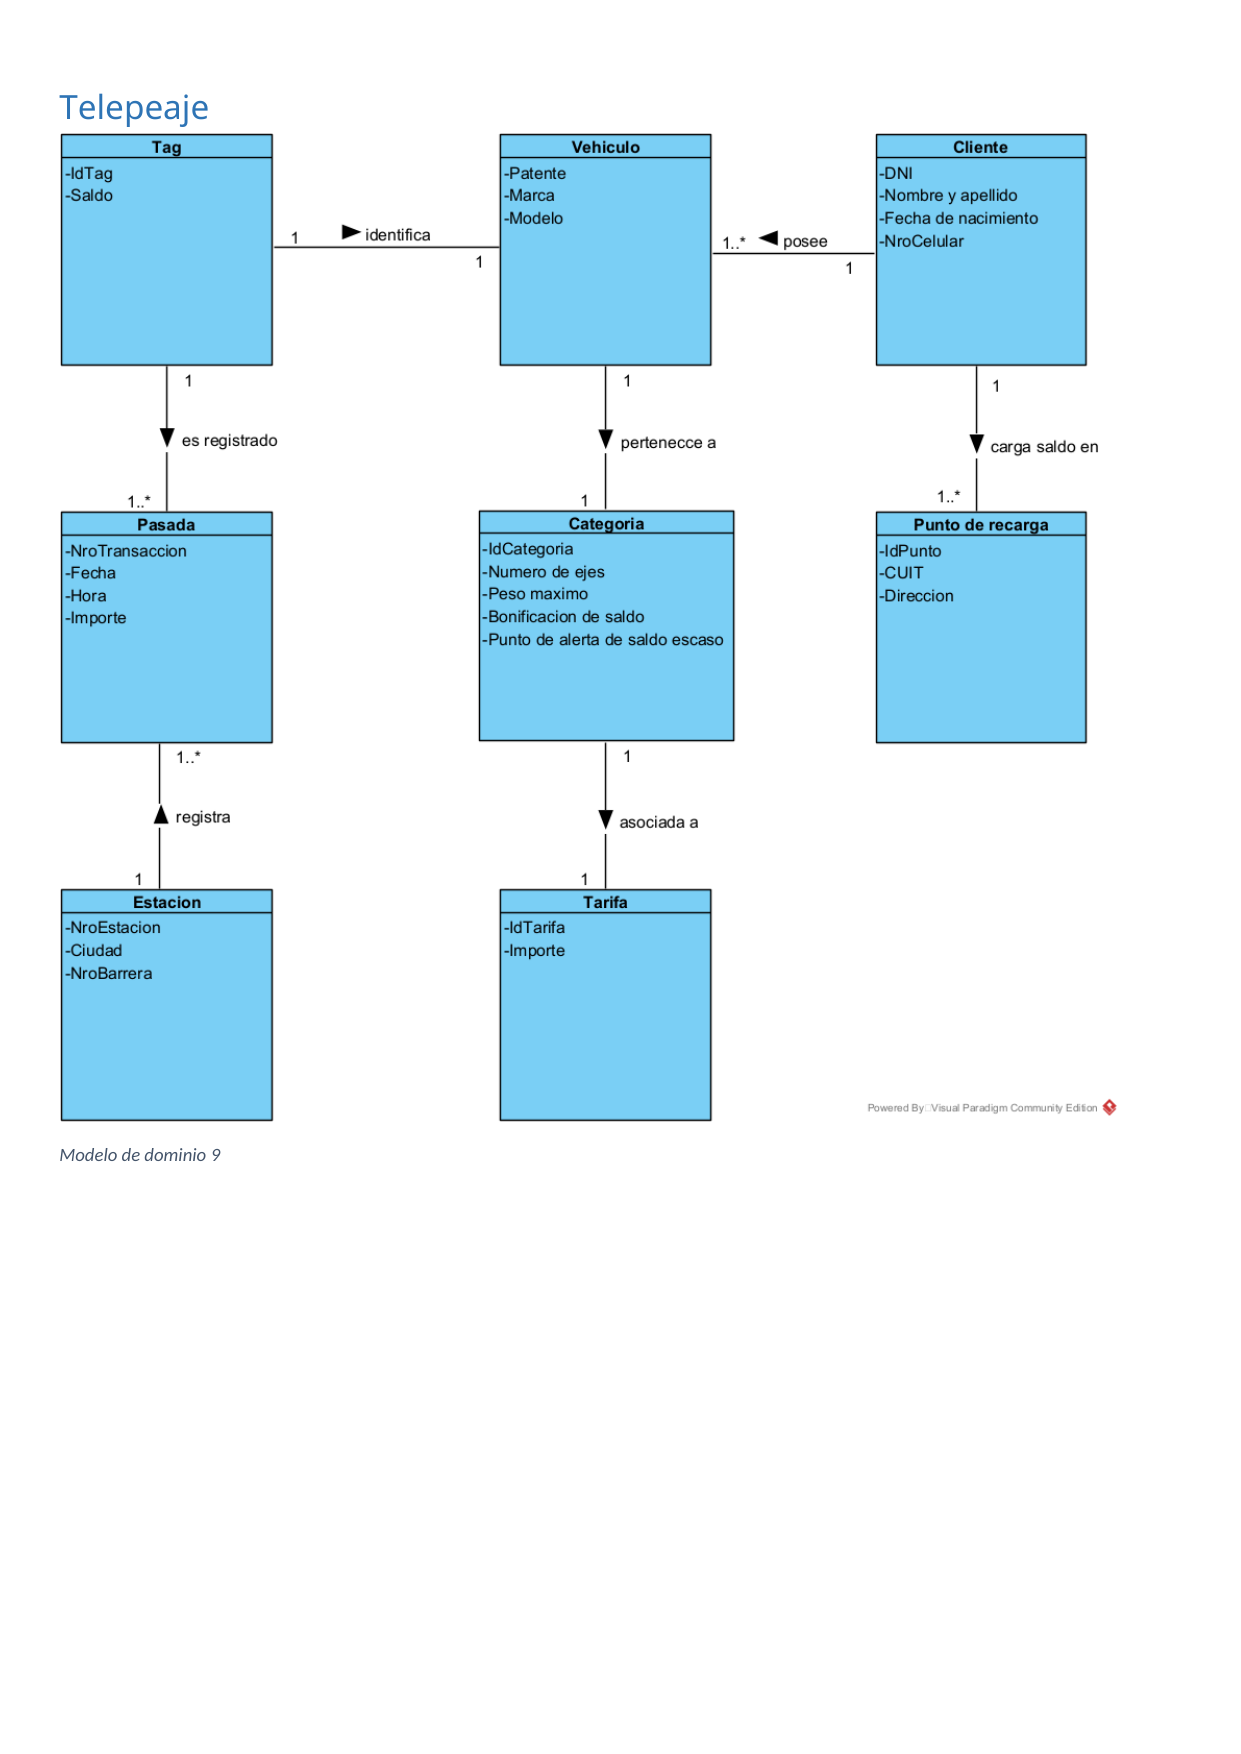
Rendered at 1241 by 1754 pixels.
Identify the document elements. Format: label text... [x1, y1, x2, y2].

picture [59, 132, 1122, 1125]
subtitle Telepeaje [59, 84, 1181, 129]
text Modelo de dominio 9 [59, 1144, 1181, 1167]
